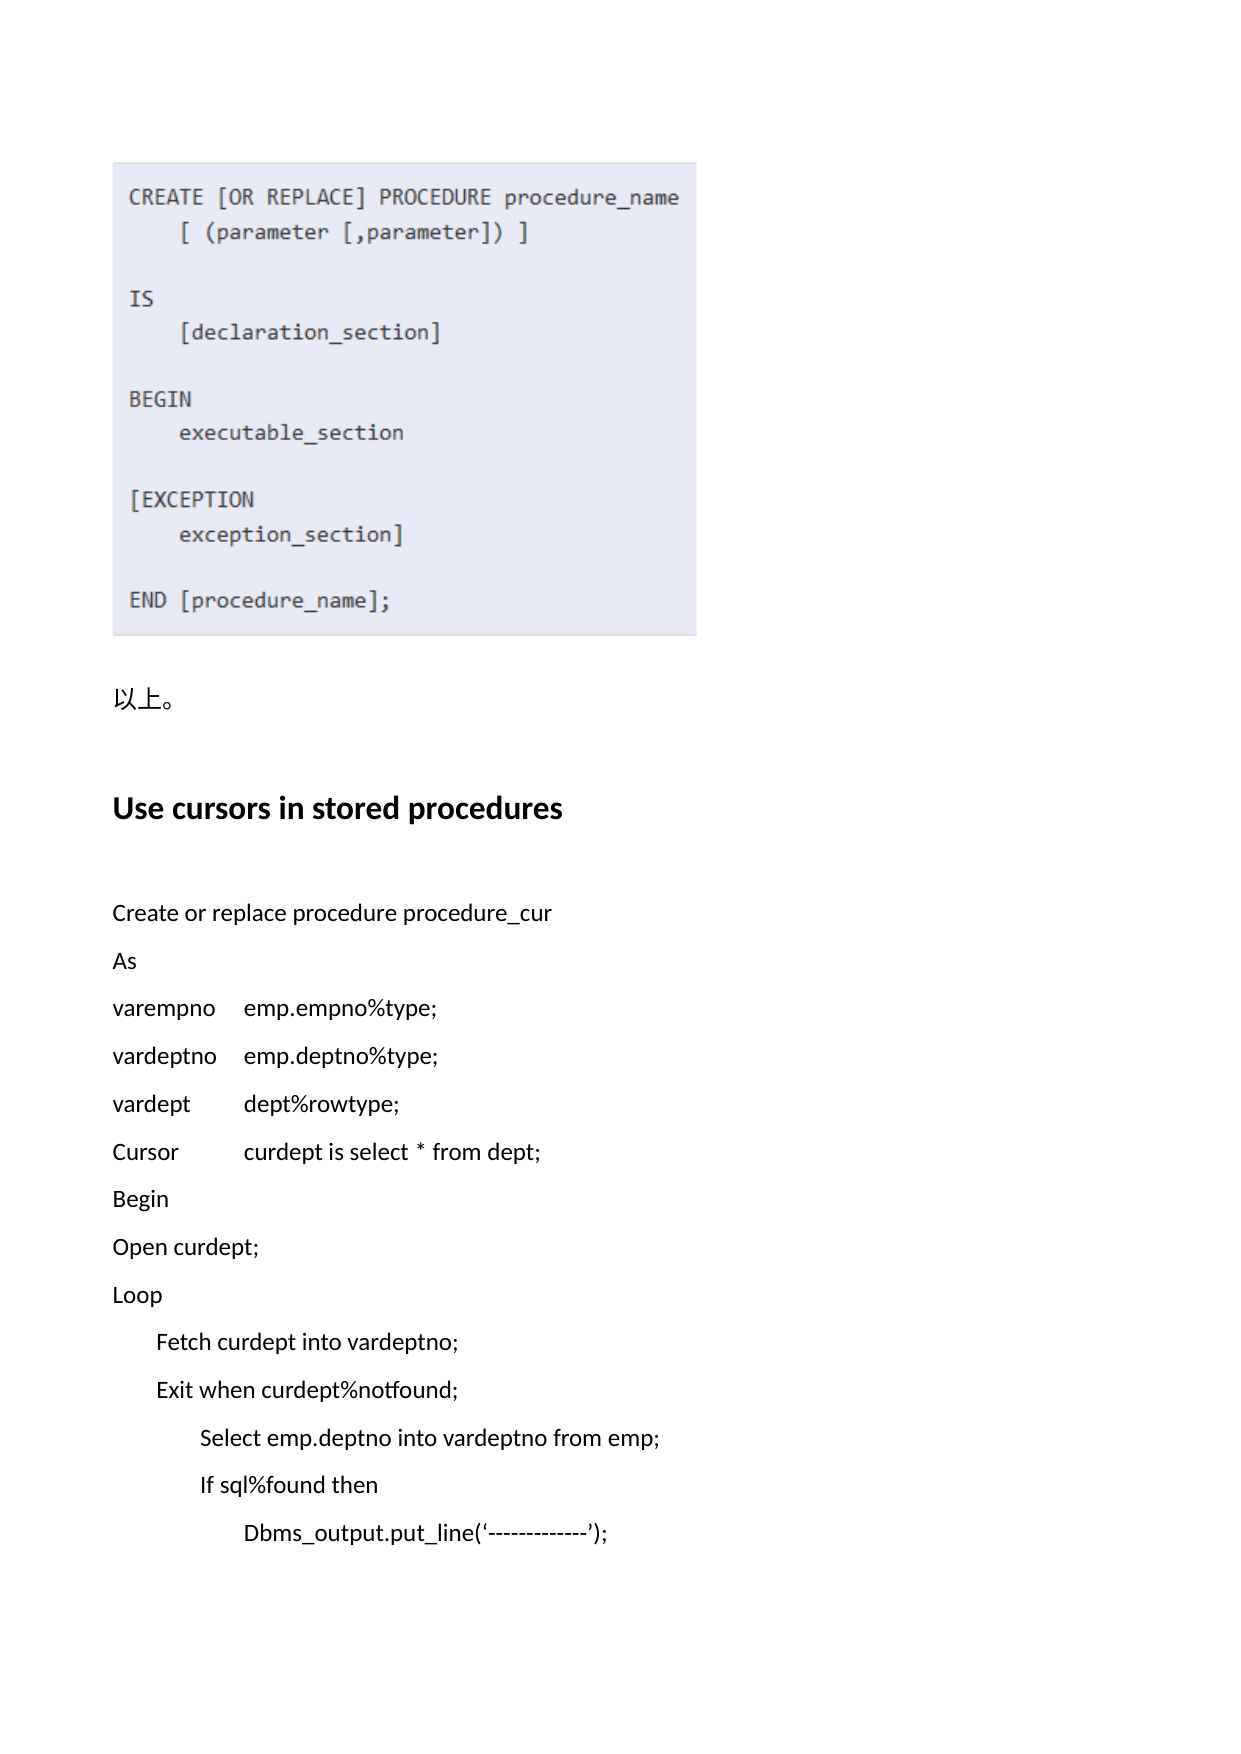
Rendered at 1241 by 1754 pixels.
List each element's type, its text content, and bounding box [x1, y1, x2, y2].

text If sql%found then [156, 1469, 1128, 1501]
picture [112, 162, 697, 636]
text vardept dept%rowtype; [112, 1087, 1128, 1119]
text Create or replace procedure procedure_cur [112, 896, 1128, 929]
subtitle Use cursors in stored procedures [112, 775, 1128, 840]
text As [112, 944, 1128, 976]
text Select emp.deptno into vardeptno from emp; [156, 1421, 1128, 1453]
text Open curdept; [112, 1230, 1128, 1263]
text Exit when curdept%notfound; [112, 1373, 1128, 1406]
text varempno emp.empno%type; [112, 992, 1128, 1024]
text vardeptno emp.deptno%type; [112, 1039, 1128, 1072]
text 以上。 [112, 665, 1128, 730]
text Cursor curdept is select * from dept; [112, 1135, 1128, 1167]
text Dbms_output.put_line(‘-------------’); [200, 1516, 1128, 1549]
text Loop [112, 1278, 1128, 1310]
text Begin [112, 1182, 1128, 1215]
text Fetch curdept into vardeptno; [112, 1326, 1128, 1358]
